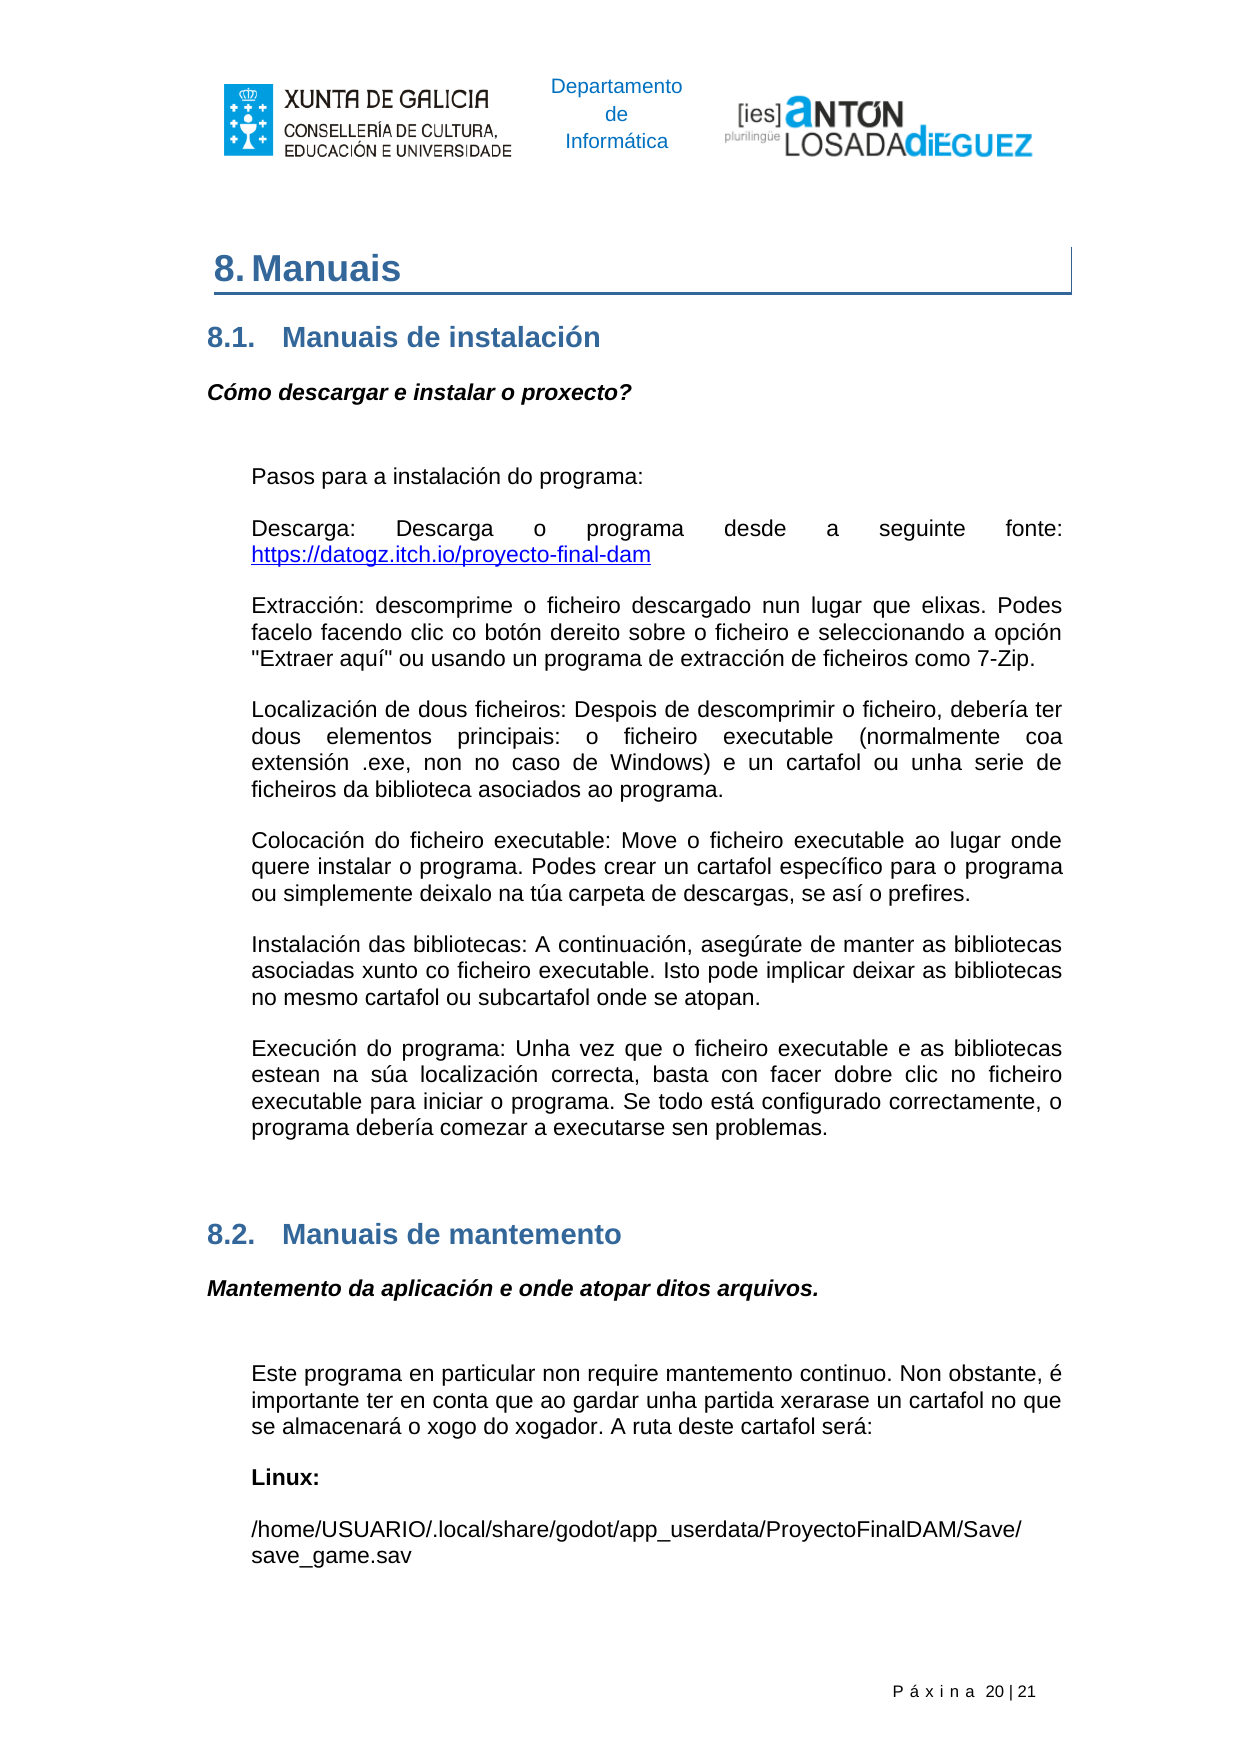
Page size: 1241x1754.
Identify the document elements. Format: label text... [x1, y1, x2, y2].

text Colocación do ficheiro executable: Move o ficheiro executable ao lugar onde quere instalar o programa. Podes crear un cartafol específico para o programa ou simplemente deixalo na túa carpeta de descargas, se así o prefires. [251, 827, 1063, 906]
text Este programa en particular non require mantemento continuo. Non obstante, é importante ter en conta que ao gardar unha partida xerarase un cartafol no que se almacenará o xogo do xogador. A ruta deste cartafol será: [251, 1360, 1063, 1439]
text Localización de dous ficheiros: Despois de descomprimir o ficheiro, debería ter dous elementos principais: o ficheiro executable (normalmente coa extensión .exe, non no caso de Windows) e un cartafol ou unha serie de ficheiros da biblioteca asociados ao programa. [251, 696, 1063, 802]
text Instalación das bibliotecas: A continuación, asegúrate de manter as bibliotecas asociadas xunto co ficheiro executable. Isto pode implicar deixar as bibliotecas no mesmo cartafol ou subcartafol onde se atopan. [251, 931, 1063, 1010]
text Mantemento da aplicación e onde atopar ditos arquivos. [207, 1275, 1063, 1302]
text Cómo descargar e instalar o proxecto? [207, 378, 1063, 405]
title Manuais [214, 247, 1071, 292]
text Linux: [251, 1464, 1063, 1491]
text Descarga: Descarga o programa desde a seguinte fonte: https://datogz.itch.io/proyecto-final-dam [251, 515, 1063, 567]
text Extracción: descomprime o ficheiro descargado nun lugar que elixas. Podes facelo facendo clic co botón dereito sobre o ficheiro e seleccionando a opción "Extraer aquí" ou usando un programa de extracción de ficheiros como 7-Zip. [251, 592, 1063, 671]
text Pasos para a instalación do programa: [251, 463, 1063, 490]
picture [218, 73, 524, 170]
text /home/USUARIO/.local/share/godot/app_userdata/ProyectoFinalDAM/Save/save_game.sav [251, 1516, 1063, 1568]
subtitle Manuais de mantemento [207, 1217, 1063, 1250]
subtitle Manuais de instalación [207, 320, 1063, 353]
picture [709, 73, 1052, 183]
text Execución do programa: Unha vez que o ficheiro executable e as bibliotecas estean na súa localización correcta, basta con facer dobre clic no ficheiro executable para iniciar o programa. Se todo está configurado correctamente, o programa debería comezar a executarse sen problemas. [251, 1035, 1063, 1140]
